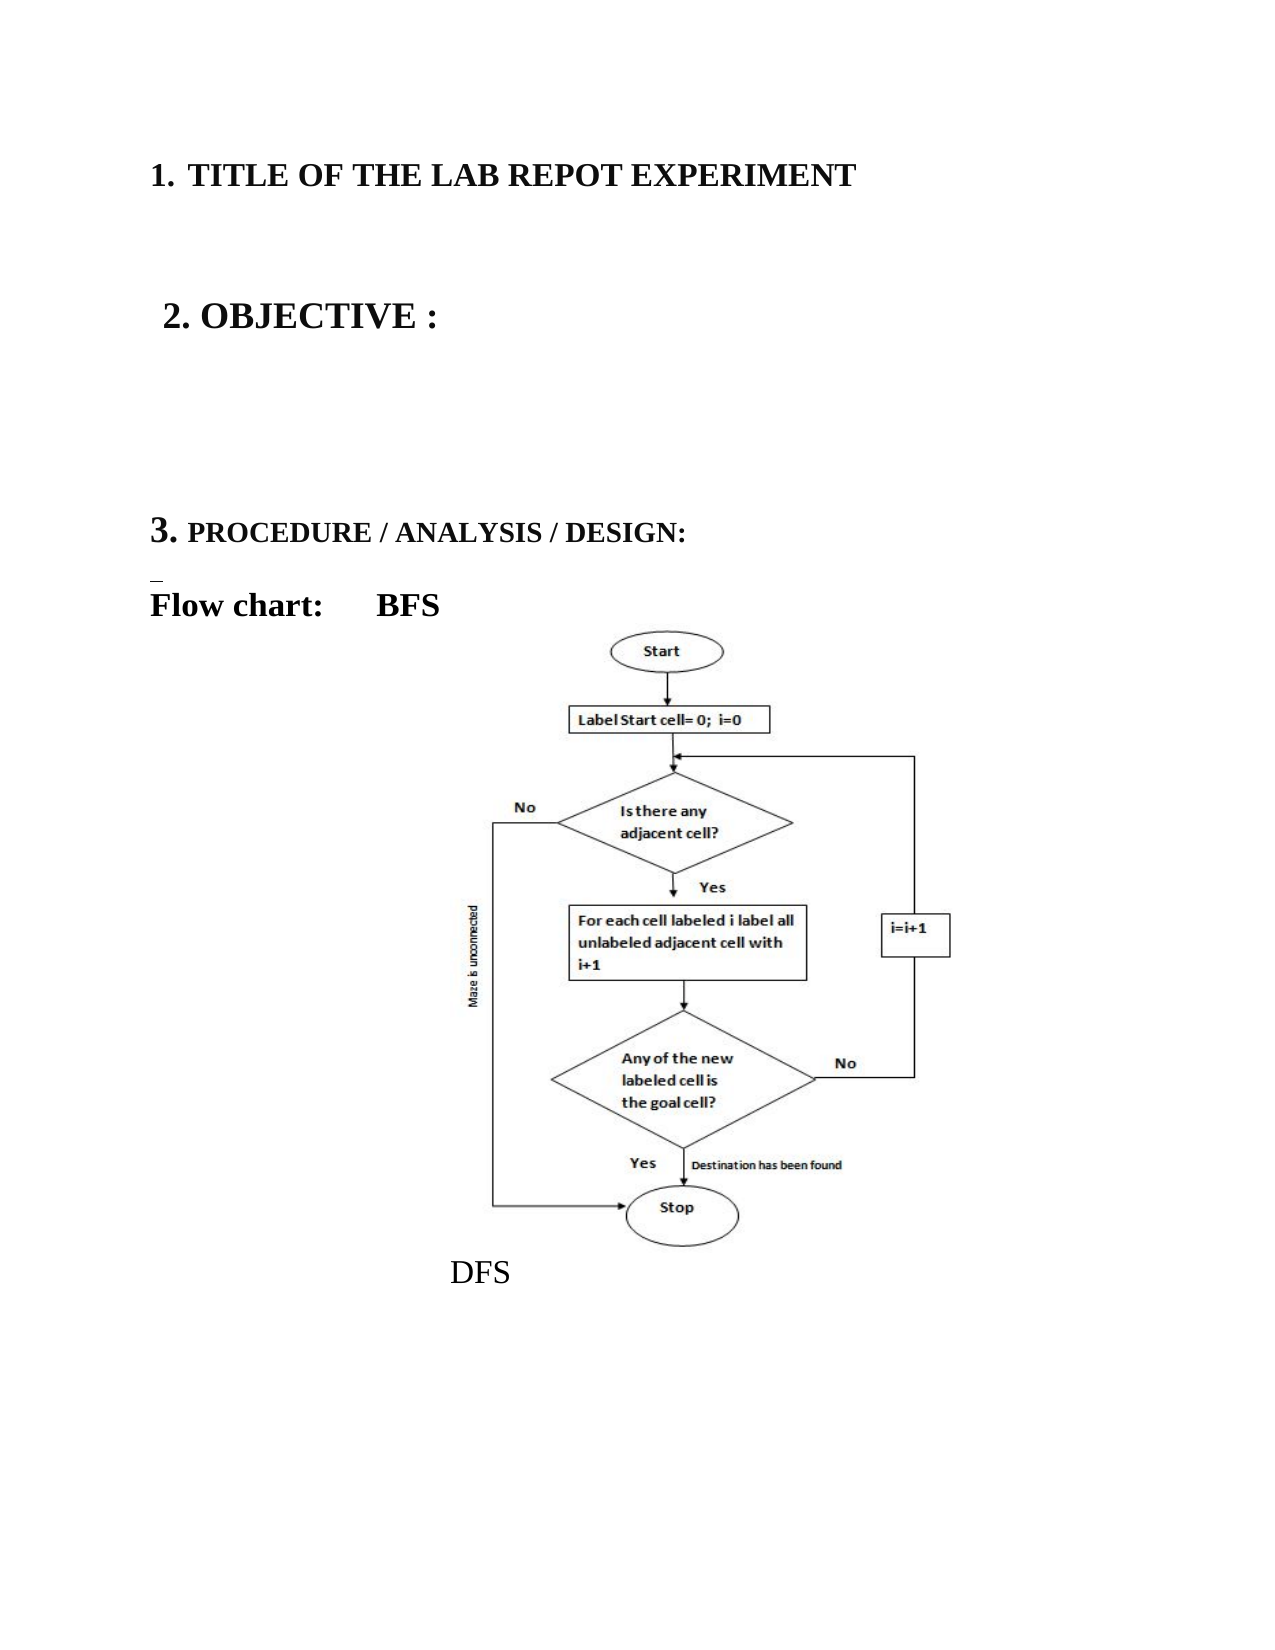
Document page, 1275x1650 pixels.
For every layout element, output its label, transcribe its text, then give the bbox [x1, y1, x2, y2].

list TITLE OF THE LAB REPOT EXPERIMENT [150, 156, 1125, 194]
picture [450, 623, 959, 1253]
text Flow chart: BFS [150, 585, 1125, 623]
subtitle 3. PROCEDURE / ANALYSIS / DESIGN: [150, 507, 1125, 550]
subtitle OBJECTIVE : [162, 293, 1125, 336]
text DFS [450, 1253, 609, 1291]
